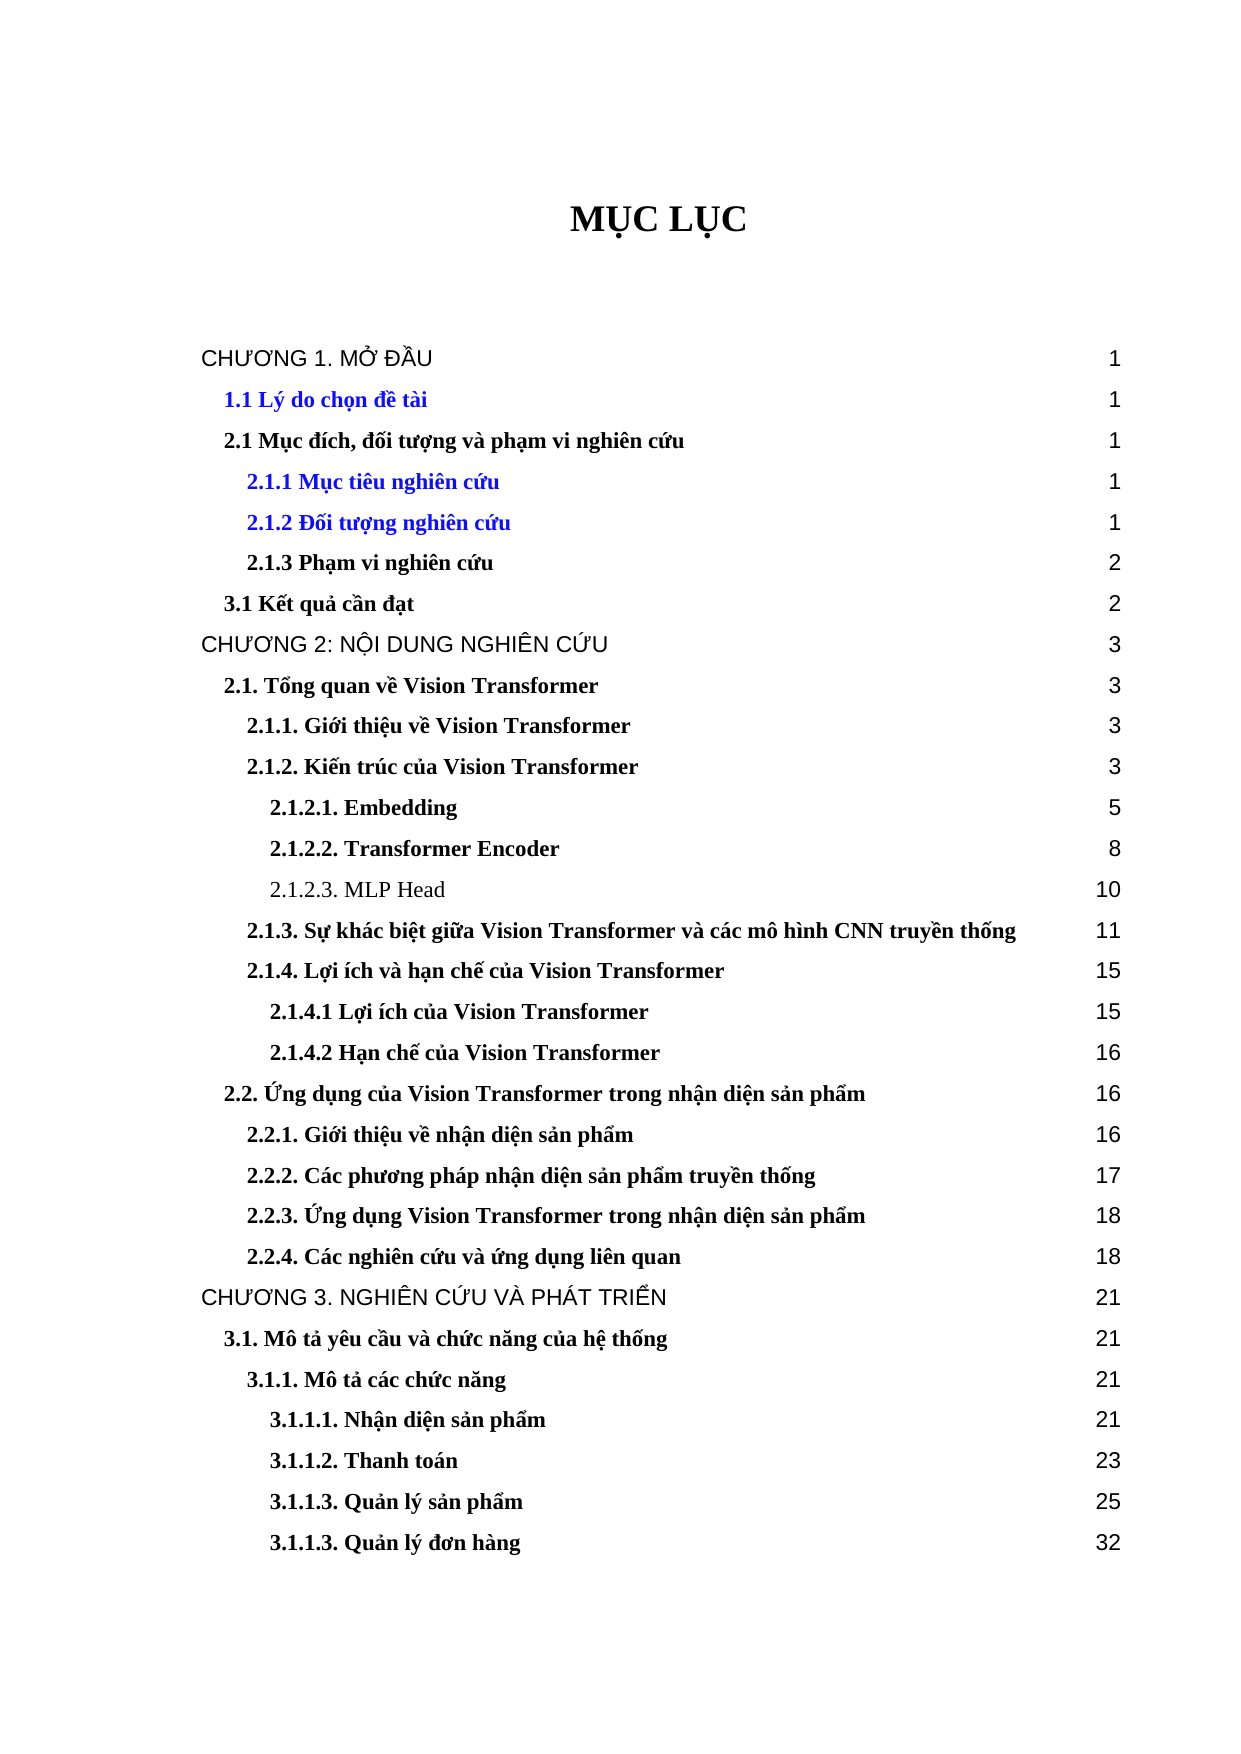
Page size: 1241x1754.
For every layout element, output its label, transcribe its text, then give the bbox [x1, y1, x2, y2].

text MỤC LỤC [201, 196, 1117, 239]
